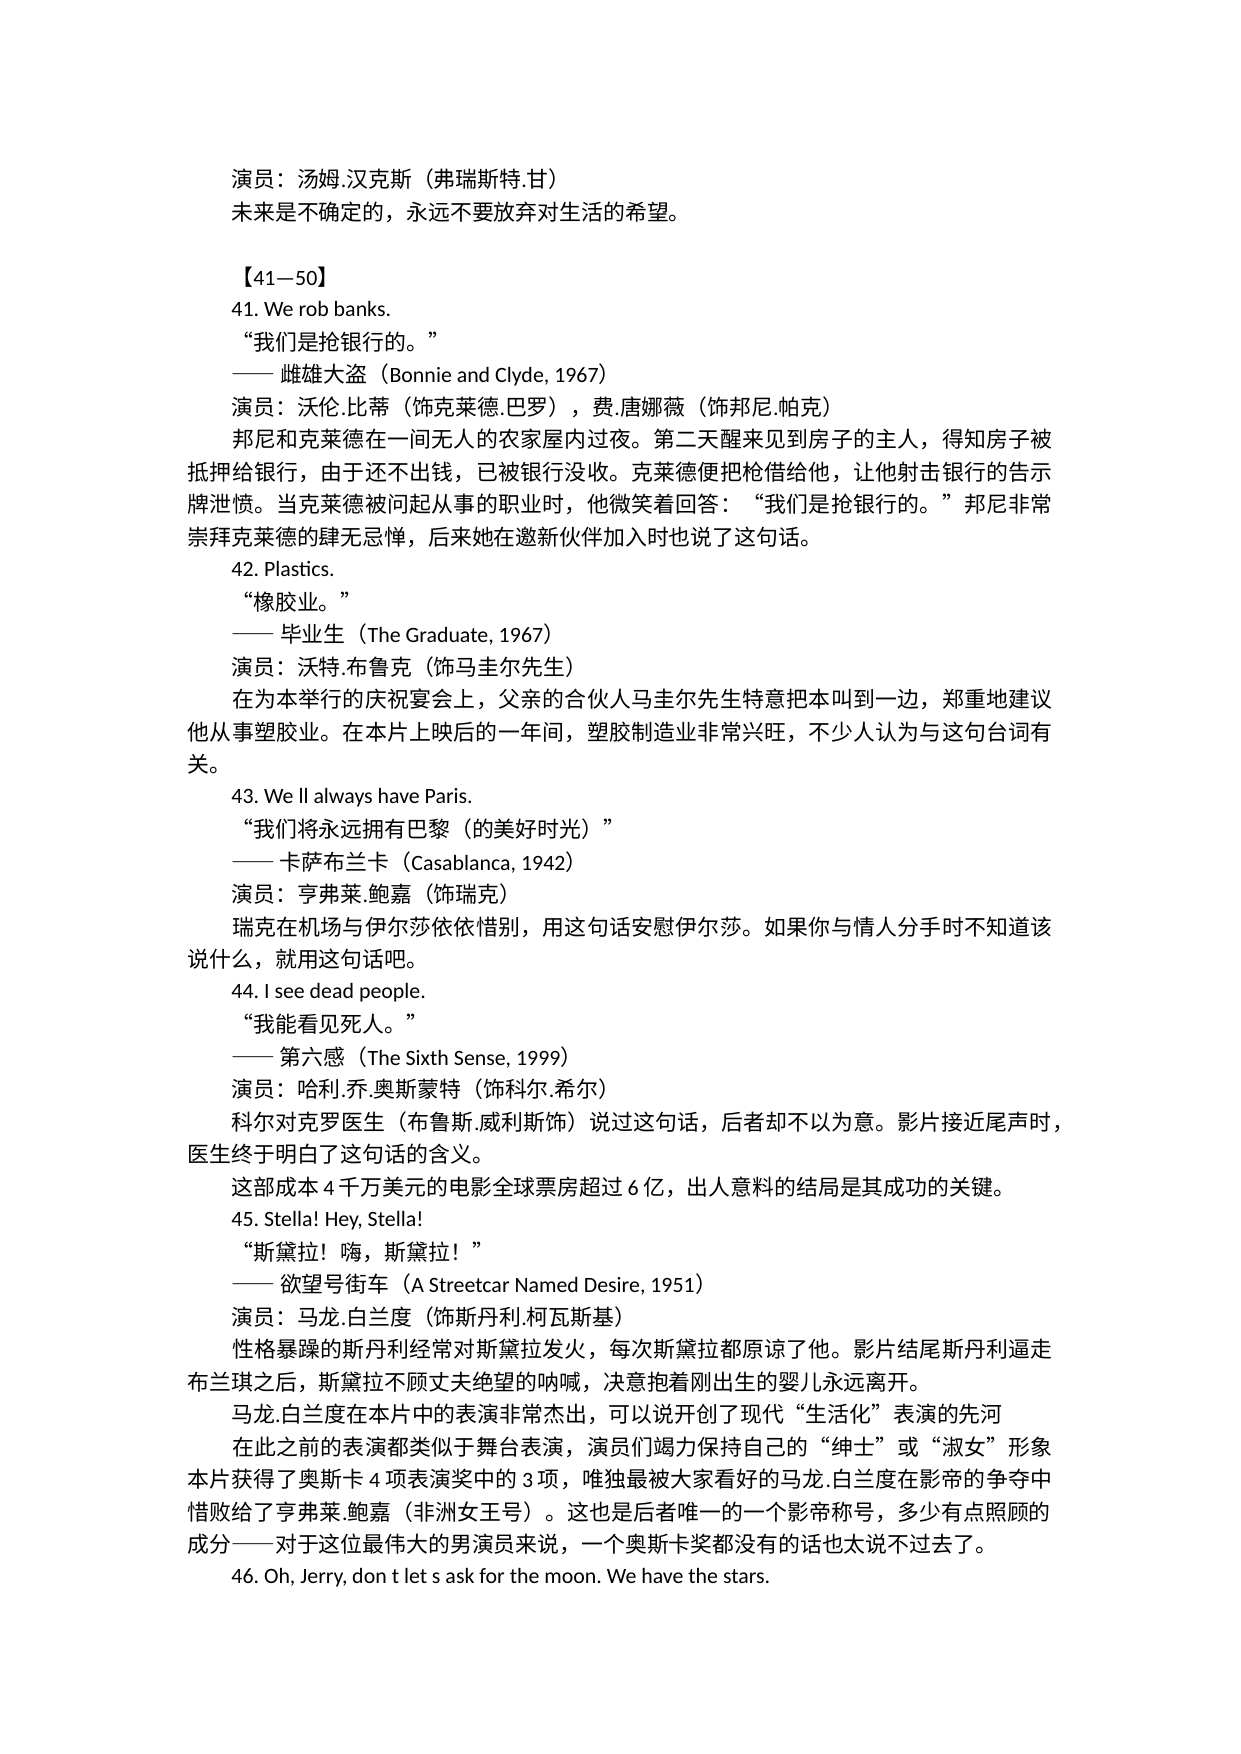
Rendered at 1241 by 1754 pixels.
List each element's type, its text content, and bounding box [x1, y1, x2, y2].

text 演员：沃特.布鲁克（饰马圭尔先生） [187, 649, 1053, 682]
text “我们是抢银行的。” [187, 324, 1053, 357]
text 演员：沃伦.比蒂（饰克莱德.巴罗），费.唐娜薇（饰邦尼.帕克） [187, 389, 1053, 422]
text 44. I see dead people. [187, 974, 1053, 1007]
text —— 雌雄大盗（Bonnie and Clyde, 1967） [187, 357, 1053, 389]
text —— 毕业生（The Graduate, 1967） [187, 617, 1053, 649]
text 瑞克在机场与伊尔莎依依惜别，用这句话安慰伊尔莎。如果你与情人分手时不知道该说什么，就用这句话吧。 [187, 909, 1053, 974]
text 42. Plastics. [187, 552, 1053, 584]
text 43. We ll always have Paris. [187, 779, 1053, 812]
text “橡胶业。” [187, 584, 1053, 617]
text 演员：马龙.白兰度（饰斯丹利.柯瓦斯基） [187, 1299, 1053, 1332]
text 演员：汤姆.汉克斯（弗瑞斯特.甘） [187, 162, 1053, 194]
text 未来是不确定的，永远不要放弃对生活的希望。 [187, 194, 1053, 227]
text 46. Oh, Jerry, don t let s ask for the moon. We have the stars. [187, 1559, 1053, 1592]
text 在此之前的表演都类似于舞台表演，演员们竭力保持自己的“绅士”或“淑女”形象。本片获得了奥斯卡4项表演奖中的3项，唯独最被大家看好的马龙.白兰度在影帝的争夺中惜败给了亨弗莱.鲍嘉（非洲女王号）。这也是后者唯一的一个影帝称号，多少有点照顾的成分——对于这位最伟大的男演员来说，一个奥斯卡奖都没有的话也太说不过去了。 [187, 1429, 1053, 1559]
text 科尔对克罗医生（布鲁斯.威利斯饰）说过这句话，后者却不以为意。影片接近尾声时，医生终于明白了这句话的含义。 [187, 1104, 1053, 1169]
text 演员：亨弗莱.鲍嘉（饰瑞克） [187, 877, 1053, 909]
text 性格暴躁的斯丹利经常对斯黛拉发火，每次斯黛拉都原谅了他。影片结尾斯丹利逼走布兰琪之后，斯黛拉不顾丈夫绝望的呐喊，决意抱着刚出生的婴儿永远离开。 [187, 1332, 1053, 1397]
text 在为本举行的庆祝宴会上，父亲的合伙人马圭尔先生特意把本叫到一边，郑重地建议他从事塑胶业。在本片上映后的一年间，塑胶制造业非常兴旺，不少人认为与这句台词有关。 [187, 682, 1053, 779]
text 41. We rob banks. [187, 292, 1053, 324]
text 这部成本4千万美元的电影全球票房超过6亿，出人意料的结局是其成功的关键。 [187, 1169, 1053, 1202]
text “斯黛拉！嗨，斯黛拉！” [187, 1234, 1053, 1267]
text 马龙.白兰度在本片中的表演非常杰出，可以说开创了现代“生活化”表演的先河 [187, 1397, 1053, 1429]
text “我们将永远拥有巴黎（的美好时光）” [187, 812, 1053, 844]
text 45. Stella! Hey, Stella! [187, 1202, 1053, 1234]
text 【41—50】 [187, 259, 1053, 292]
text 邦尼和克莱德在一间无人的农家屋内过夜。第二天醒来见到房子的主人，得知房子被抵押给银行，由于还不出钱，已被银行没收。克莱德便把枪借给他，让他射击银行的告示牌泄愤。当克莱德被问起从事的职业时，他微笑着回答：“我们是抢银行的。”邦尼非常崇拜克莱德的肆无忌惮，后来她在邀新伙伴加入时也说了这句话。 [187, 422, 1053, 552]
text —— 欲望号街车（A Streetcar Named Desire, 1951） [187, 1267, 1053, 1299]
text —— 卡萨布兰卡（Casablanca, 1942） [187, 844, 1053, 877]
text “我能看见死人。” [187, 1007, 1053, 1039]
text —— 第六感（The Sixth Sense, 1999） [187, 1039, 1053, 1072]
text 演员：哈利.乔.奥斯蒙特（饰科尔.希尔） [187, 1072, 1053, 1104]
